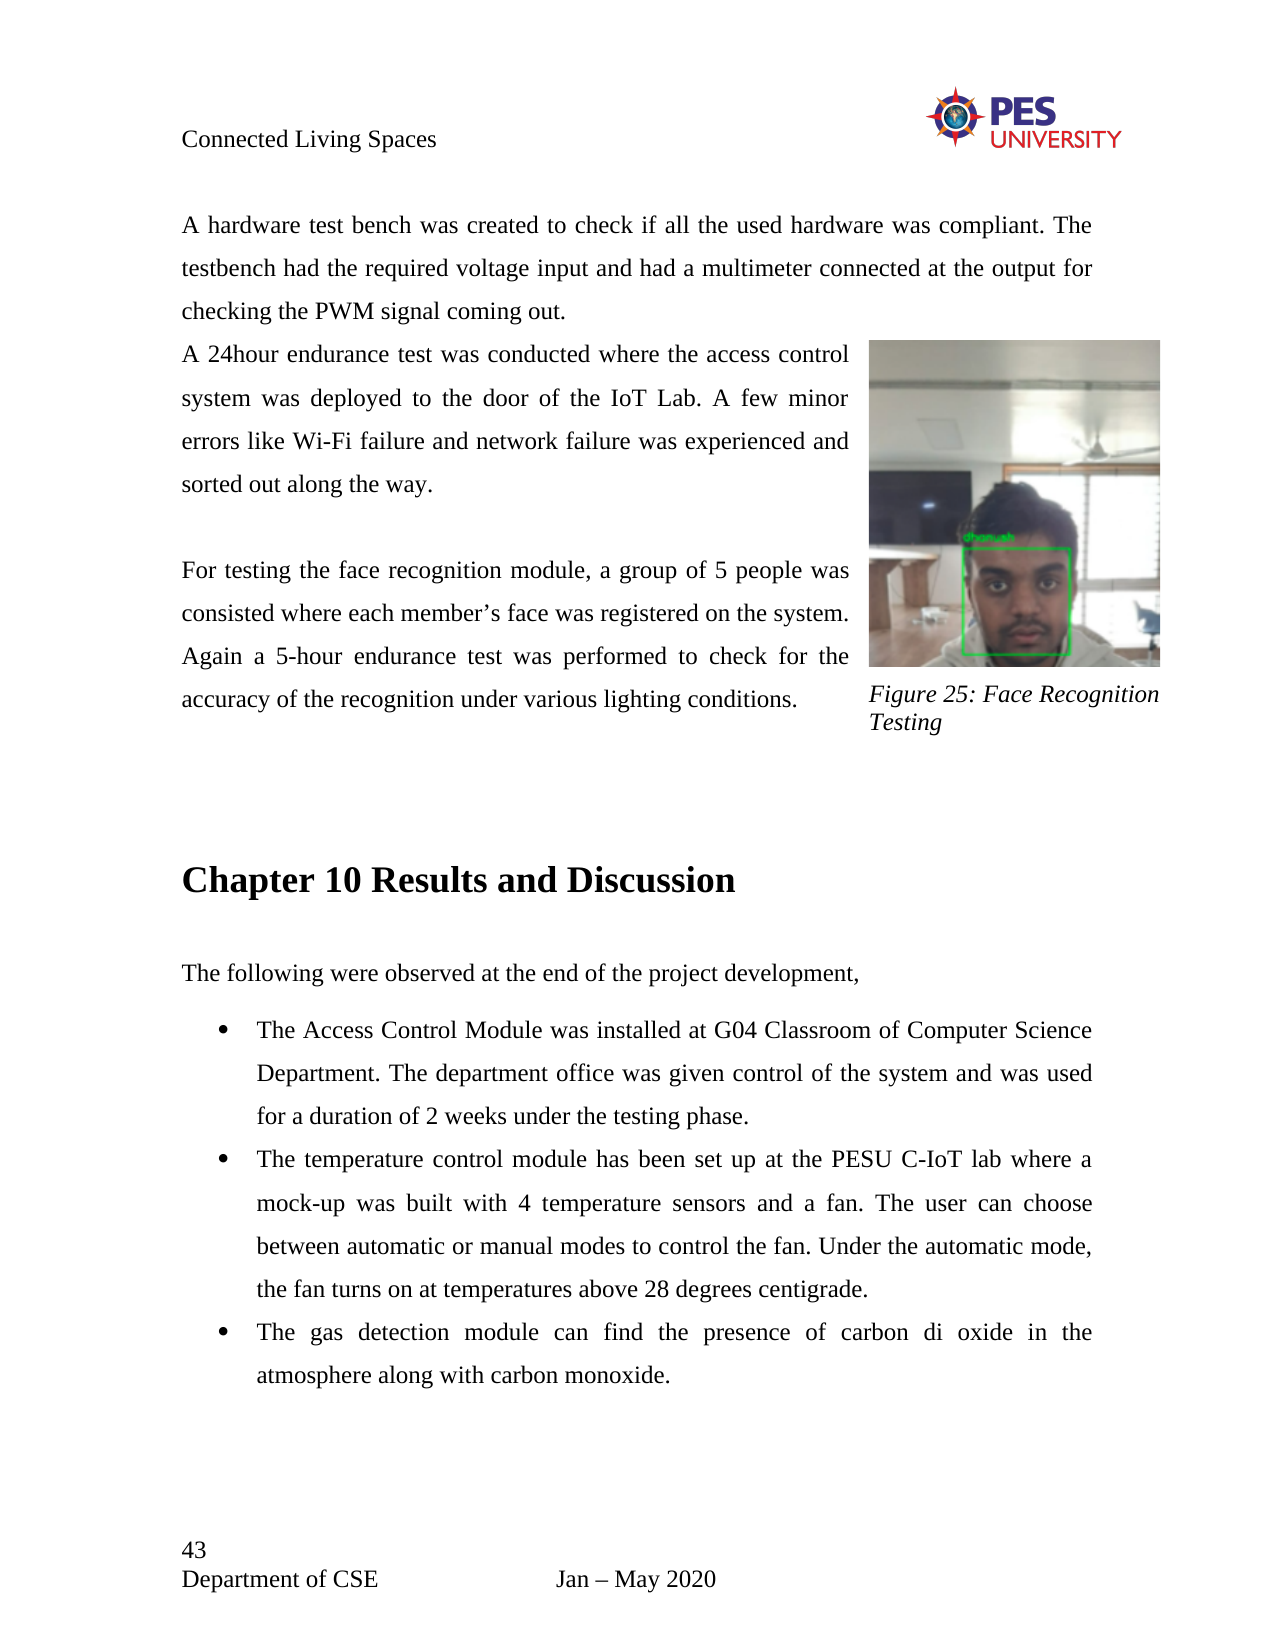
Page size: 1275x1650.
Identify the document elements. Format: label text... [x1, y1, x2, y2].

list The gas detection module can find the presence of carbon di oxide in the atmosphere along with carbon monoxide. [219, 1317, 1093, 1389]
picture [868, 340, 1161, 667]
list The temperature control module has been set up at the PESU C-IoT lab where a mock-up was built with 4 temperature sensors and a fan. The user can choose between automatic or manual modes to control the fan. Under the automatic mode, the fan turns on at temperatures above 28 degrees centigrade. [219, 1144, 1093, 1303]
picture [925, 86, 1122, 148]
list The Access Control Module was installed at G04 Classroom of Computer Science Department. The department office was given control of the system and was used for a duration of 2 weeks under the testing phase. [219, 1015, 1093, 1130]
subtitle Chapter 10 Results and Discussion [181, 857, 1093, 900]
text For testing the face recognition module, a group of 5 people was consisted where each member’s face was registered on the system. Again a 5-hour endurance test was performed to check for the accuracy of the recognition under various lighting conditions. [181, 555, 1093, 713]
text The following were observed at the end of the project development, [181, 958, 1093, 986]
text A hardware test bench was created to check if all the used hardware was compliant. The testbench had the required voltage input and had a multimeter connected at the output for checking the PWM signal coming out. [181, 210, 1093, 325]
text A 24hour endurance test was conducted where the access control system was deployed to the door of the IoT Lab. A few minor errors like Wi-Fi failure and network failure was experienced and sorted out along the way. [181, 339, 1093, 498]
